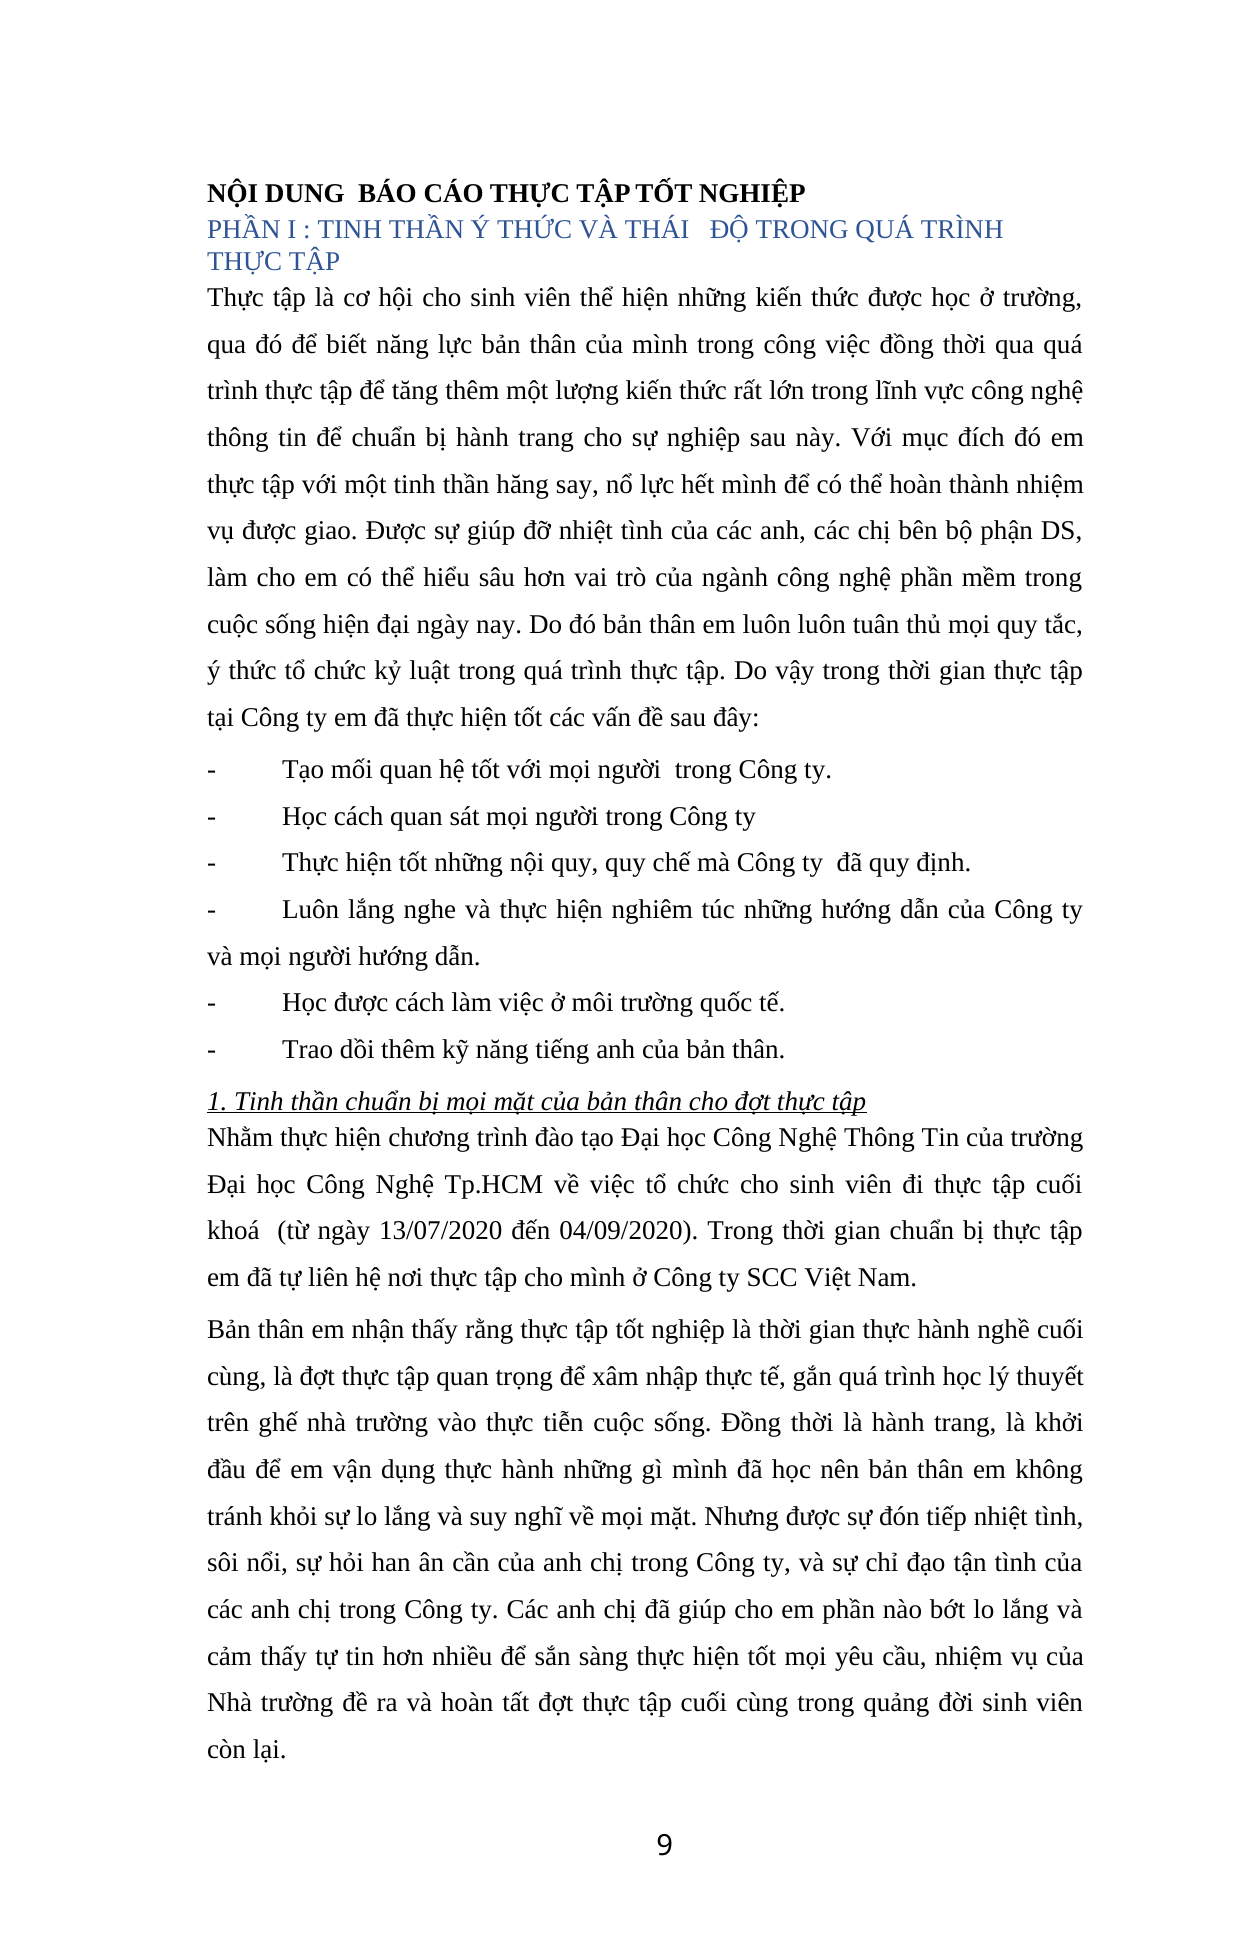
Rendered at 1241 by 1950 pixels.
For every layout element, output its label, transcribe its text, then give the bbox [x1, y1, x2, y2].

subtitle 1. Tinh thần chuẩn bị mọi mặt của bản thân cho đợt thực tập [207, 1085, 1084, 1116]
list Tạo mối quan hệ tốt với mọi người trong Công ty. [207, 753, 1084, 784]
text Thực tập là cơ hội cho sinh viên thể hiện những kiến thức được học ở trường, qua đó để biết năng lực bản thân của mình trong công việc đồng thời qua quá trình thực tập để tăng thêm một lượng kiến thức rất lớn trong lĩnh vực công nghệ thông tin để chuẩn bị hành trang cho sự nghiệp sau này. Với mục đích đó em thực tập với một tinh thần hăng say, nổ lực hết mình để có thể hoàn thành nhiệm vụ được giao. Được sự giúp đỡ nhiệt tình của các anh, các chị bên bộ phận DS, làm cho em có thể hiểu sâu hơn vai trò của ngành công nghệ phần mềm trong cuộc sống hiện đại ngày nay. Do đó bản thân em luôn luôn tuân thủ mọi quy tắc, ý thức tổ chức kỷ luật trong quá trình thực tập. Do vậy trong thời gian thực tập tại Công ty em đã thực hiện tốt các vấn đề sau đây: [207, 281, 1084, 732]
list Thực hiện tốt những nội quy, quy chế mà Công ty đã quy định. [207, 846, 1084, 877]
subtitle NỘI DUNG BÁO CÁO THỰC TẬP TỐT NGHIỆP [207, 177, 1084, 208]
text Bản thân em nhận thấy rằng thực tập tốt nghiệp là thời gian thực hành nghề cuối cùng, là đợt thực tập quan trọng để xâm nhập thực tế, gắn quá trình học lý thuyết trên ghế nhà trường vào thực tiễn cuộc sống. Đồng thời là hành trang, là khởi đầu để em vận dụng thực hành những gì mình đã học nên bản thân em không tránh khỏi sự lo lắng và suy nghĩ về mọi mặt. Nhưng được sự đón tiếp nhiệt tình, sôi nổi, sự hỏi han ân cần của anh chị trong Công ty, và sự chỉ đạo tận tình của các anh chị trong Công ty. Các anh chị đã giúp cho em phần nào bớt lo lắng và cảm thấy tự tin hơn nhiều để sắn sàng thực hiện tốt mọi yêu cầu, nhiệm vụ của Nhà trường đề ra và hoàn tất đợt thực tập cuối cùng trong quảng đời sinh viên còn lại. [207, 1313, 1084, 1764]
list Học được cách làm việc ở môi trường quốc tế. [207, 986, 1084, 1017]
list Trao dồi thêm kỹ năng tiếng anh của bản thân. [207, 1033, 1084, 1064]
subtitle PHẦN I : TINH THẦN Ý THỨC VÀ THÁI ĐỘ TRONG QUÁ TRÌNH THỰC TẬP [207, 213, 1084, 276]
text Nhằm thực hiện chương trình đào tạo Đại học Công Nghệ Thông Tin của trường Đại học Công Nghệ Tp.HCM về việc tổ chức cho sinh viên đi thực tập cuối khoá (từ ngày 13/07/2020 đến 04/09/2020). Trong thời gian chuẩn bị thực tập em đã tự liên hệ nơi thực tập cho mình ở Công ty SCC Việt Nam. [207, 1121, 1084, 1292]
list Học cách quan sát mọi người trong Công ty [207, 799, 1084, 831]
list Luôn lắng nghe và thực hiện nghiêm túc những hướng dẫn của Công ty và mọi người hướng dẫn. [207, 893, 1084, 971]
